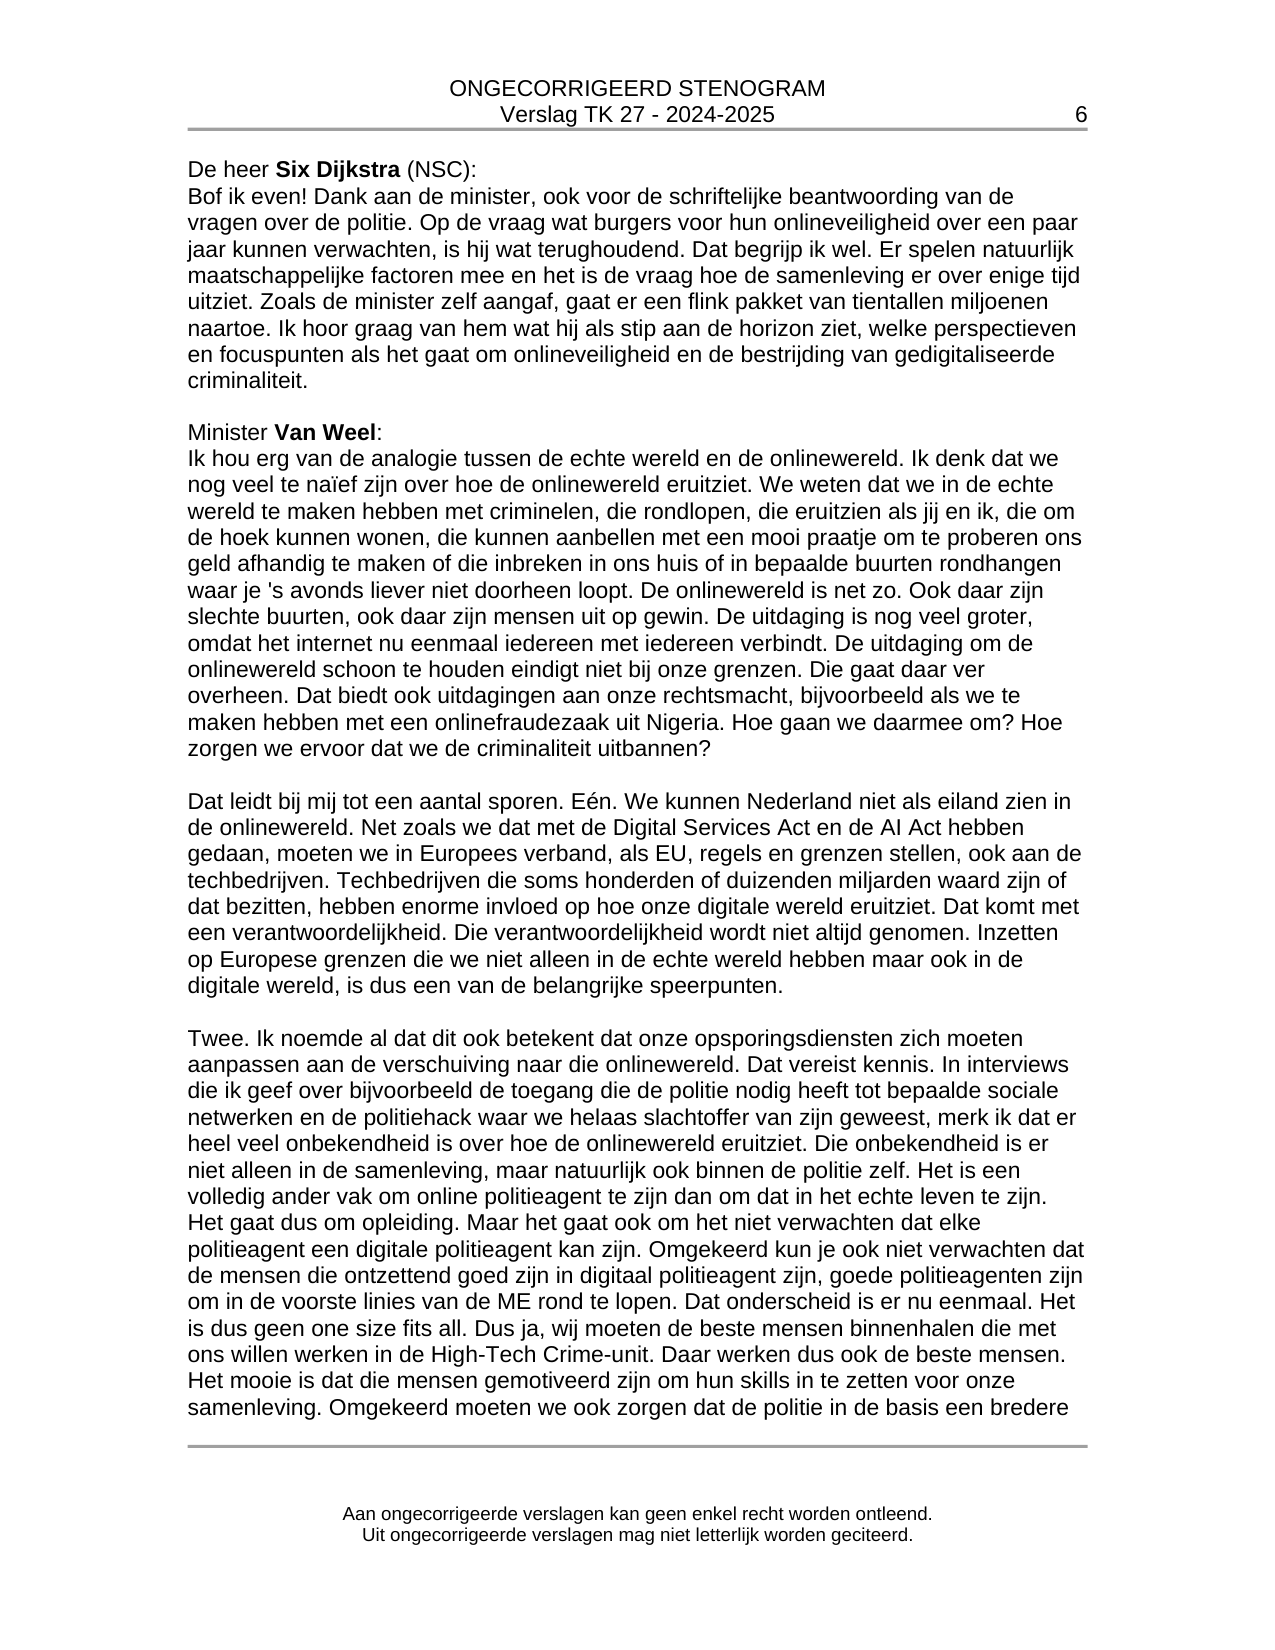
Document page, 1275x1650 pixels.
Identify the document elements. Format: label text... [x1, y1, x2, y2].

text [187, 419, 1087, 1420]
text De heer Six Dijkstra (NSC): Bof ik even! Dank aan de minister, ook voor de schriftelijke beantwoording van de vragen over de politie. Op de vraag wat burgers voor hun onlineveiligheid over een paar jaar kunnen verwachten, is hij wat terughoudend. Dat begrijp ik wel. Er spelen natuurlijk maatschappelijke factoren mee en het is de vraag hoe de samenleving er over enige tijd uitziet. Zoals de minister zelf aangaf, gaat er een flink pakket van tientallen miljoenen naartoe. Ik hoor graag van hem wat hij als stip aan de horizon ziet, welke perspectieven en focuspunten als het gaat om onlineveiligheid en de bestrijding van gedigitaliseerde criminaliteit. [187, 156, 1087, 394]
